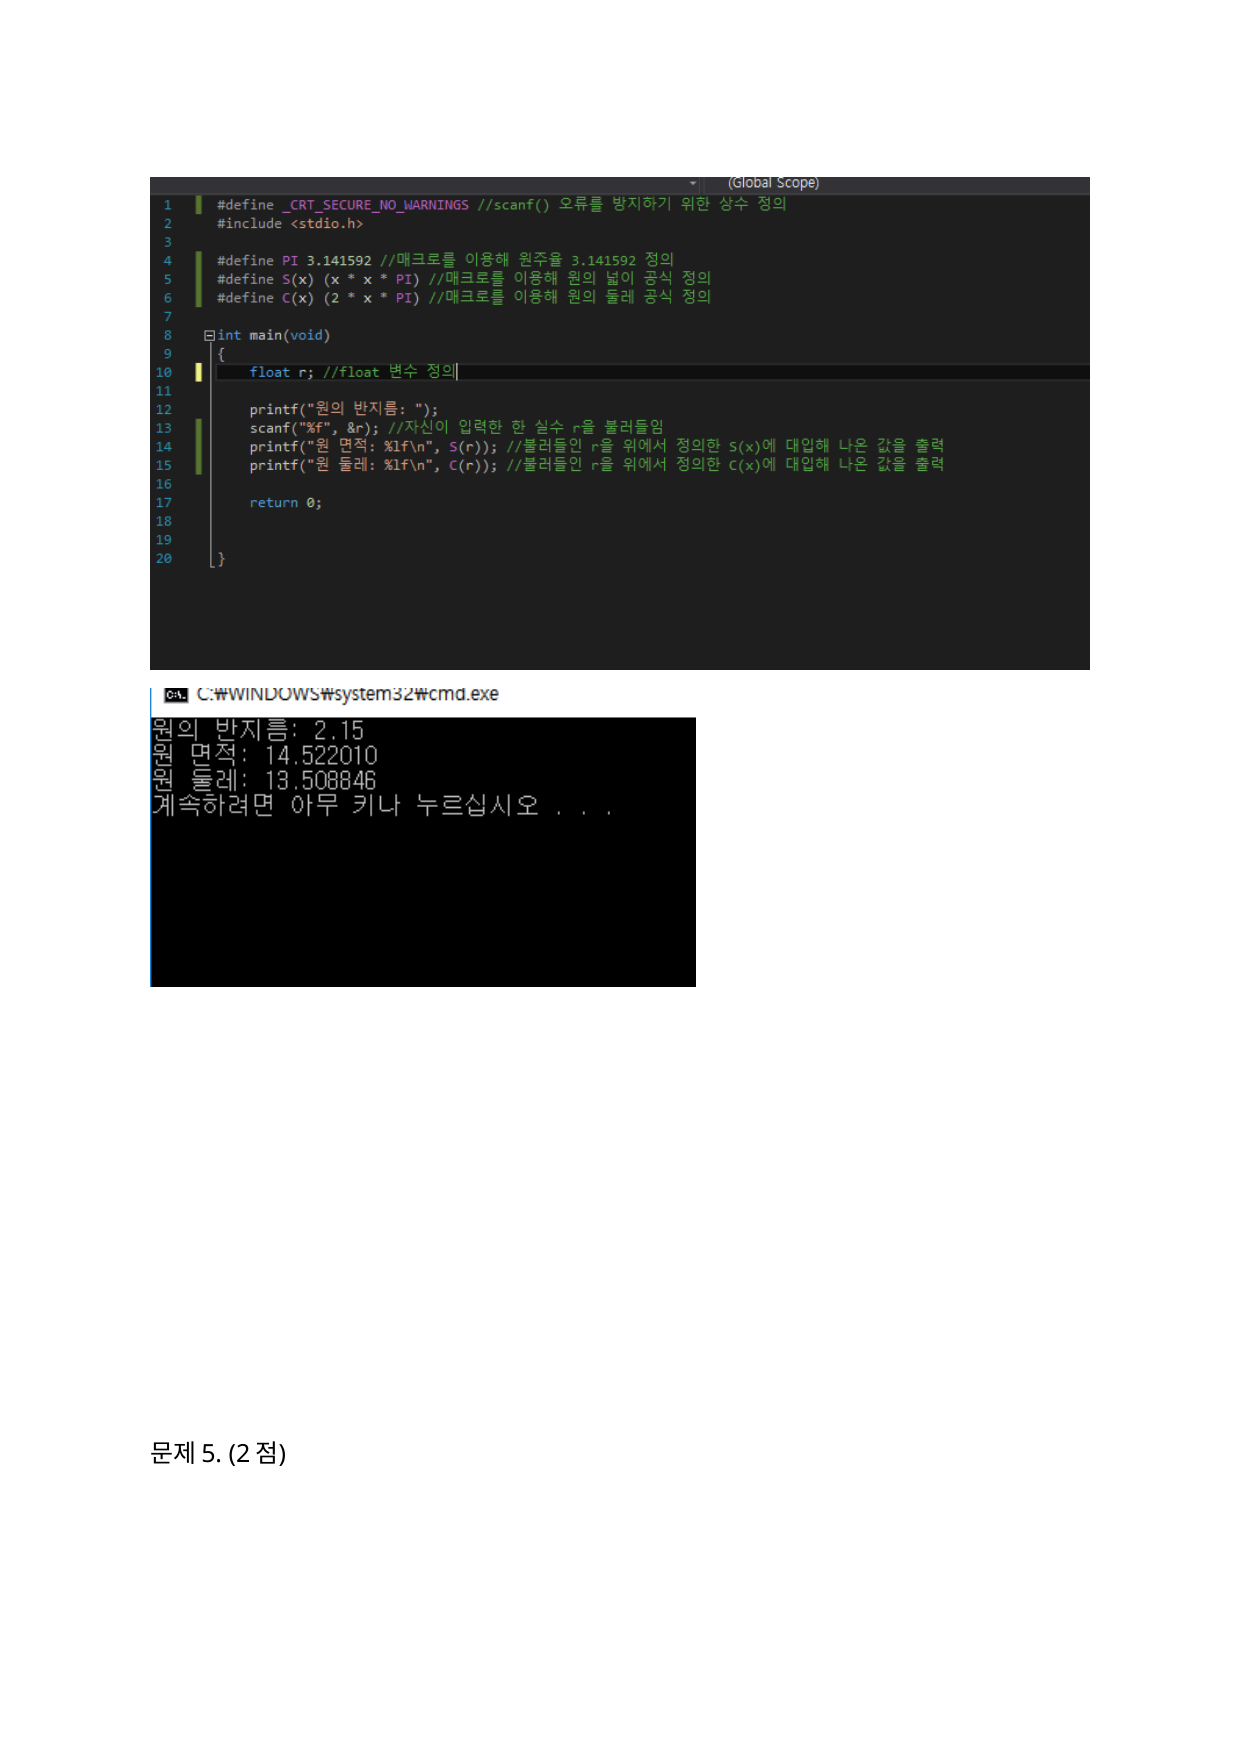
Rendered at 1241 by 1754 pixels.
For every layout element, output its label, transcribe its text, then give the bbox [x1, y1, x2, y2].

text 문제5. (2점) [150, 1434, 1090, 1470]
picture [150, 688, 696, 987]
picture [150, 177, 1090, 670]
